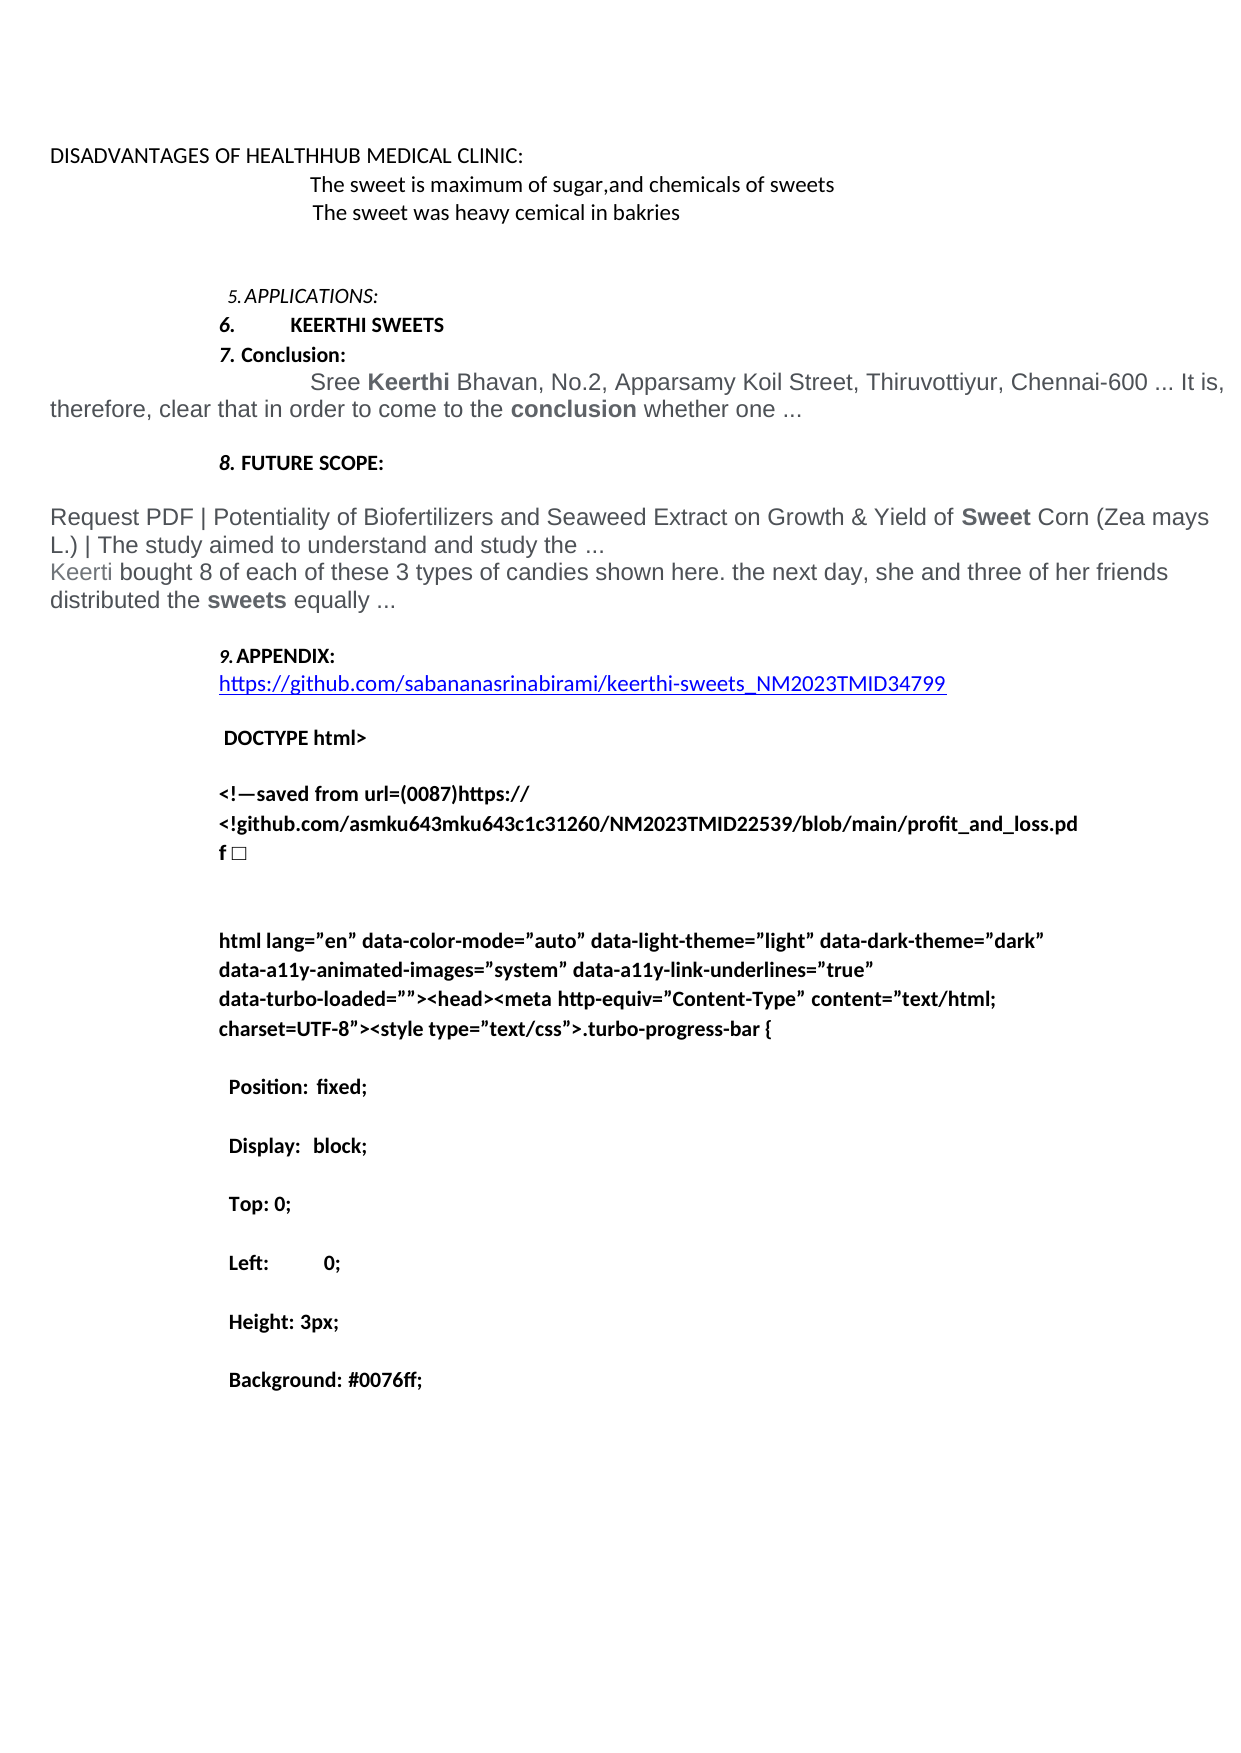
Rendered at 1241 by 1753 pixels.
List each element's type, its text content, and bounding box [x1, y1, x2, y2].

text DOCTYPE html> [143, 724, 1228, 751]
text html lang=”en” data-color-mode=”auto” data-light-theme=”light” data-dark-theme=”dark” data-a11y-animated-images=”system” data-a11y-link-underlines=”true” [219, 927, 1064, 983]
text https://github.com/sabananasrinabirami/keerthi-sweets_NM2023TMID34799 [143, 669, 1228, 697]
text Left: 0; Height: 3px; [229, 1249, 341, 1334]
text data-turbo-loaded=””><head><meta http-equiv=”Content-Type” content=”text/html; charset=UTF-8”><style type=”text/css”>.turbo-progress-bar { [219, 986, 1005, 1041]
text DISADVANTAGES OF HEALTHHUB MEDICAL CLINIC: [50, 142, 1228, 170]
text Sree Keerthi Bhavan, No.2, Apparsamy Koil Street, Thiruvottiyur, Chennai-600 ... It is, therefore, clear that in order to come to the conclusion whether one ... [50, 367, 1228, 423]
text <!—saved from url=(0087)https:// [219, 781, 1228, 807]
text Position: fixed; Display: block; Top: 0; [229, 1073, 367, 1217]
list APPENDIX: [218, 643, 1228, 669]
list APPLICATIONS: [227, 282, 1228, 309]
text The sweet was heavy cemical in bakries [50, 198, 1228, 226]
list Conclusion: [218, 341, 1228, 367]
text Keerti bought 8 of each of these 3 types of candies shown here. the next day, she and three of her friends distributed the sweets equally ... [50, 558, 1228, 613]
text Request PDF | Potentiality of Biofertilizers and Seaweed Extract on Growth & Yield of Sweet Corn (Zea mays L.) | The study aimed to understand and study the ... [50, 503, 1228, 558]
text Background: #0076ff; [229, 1367, 1228, 1393]
text The sweet is maximum of sugar,and chemicals of sweets [50, 170, 1228, 198]
list FUTURE SCOPE: [218, 449, 1228, 476]
list KEERTHI SWEETS [218, 311, 1228, 338]
text <!github.com/asmku643mku643c1c31260/NM2023TMID22539/blob/main/profit_and_loss.pd f □ [219, 810, 1085, 866]
